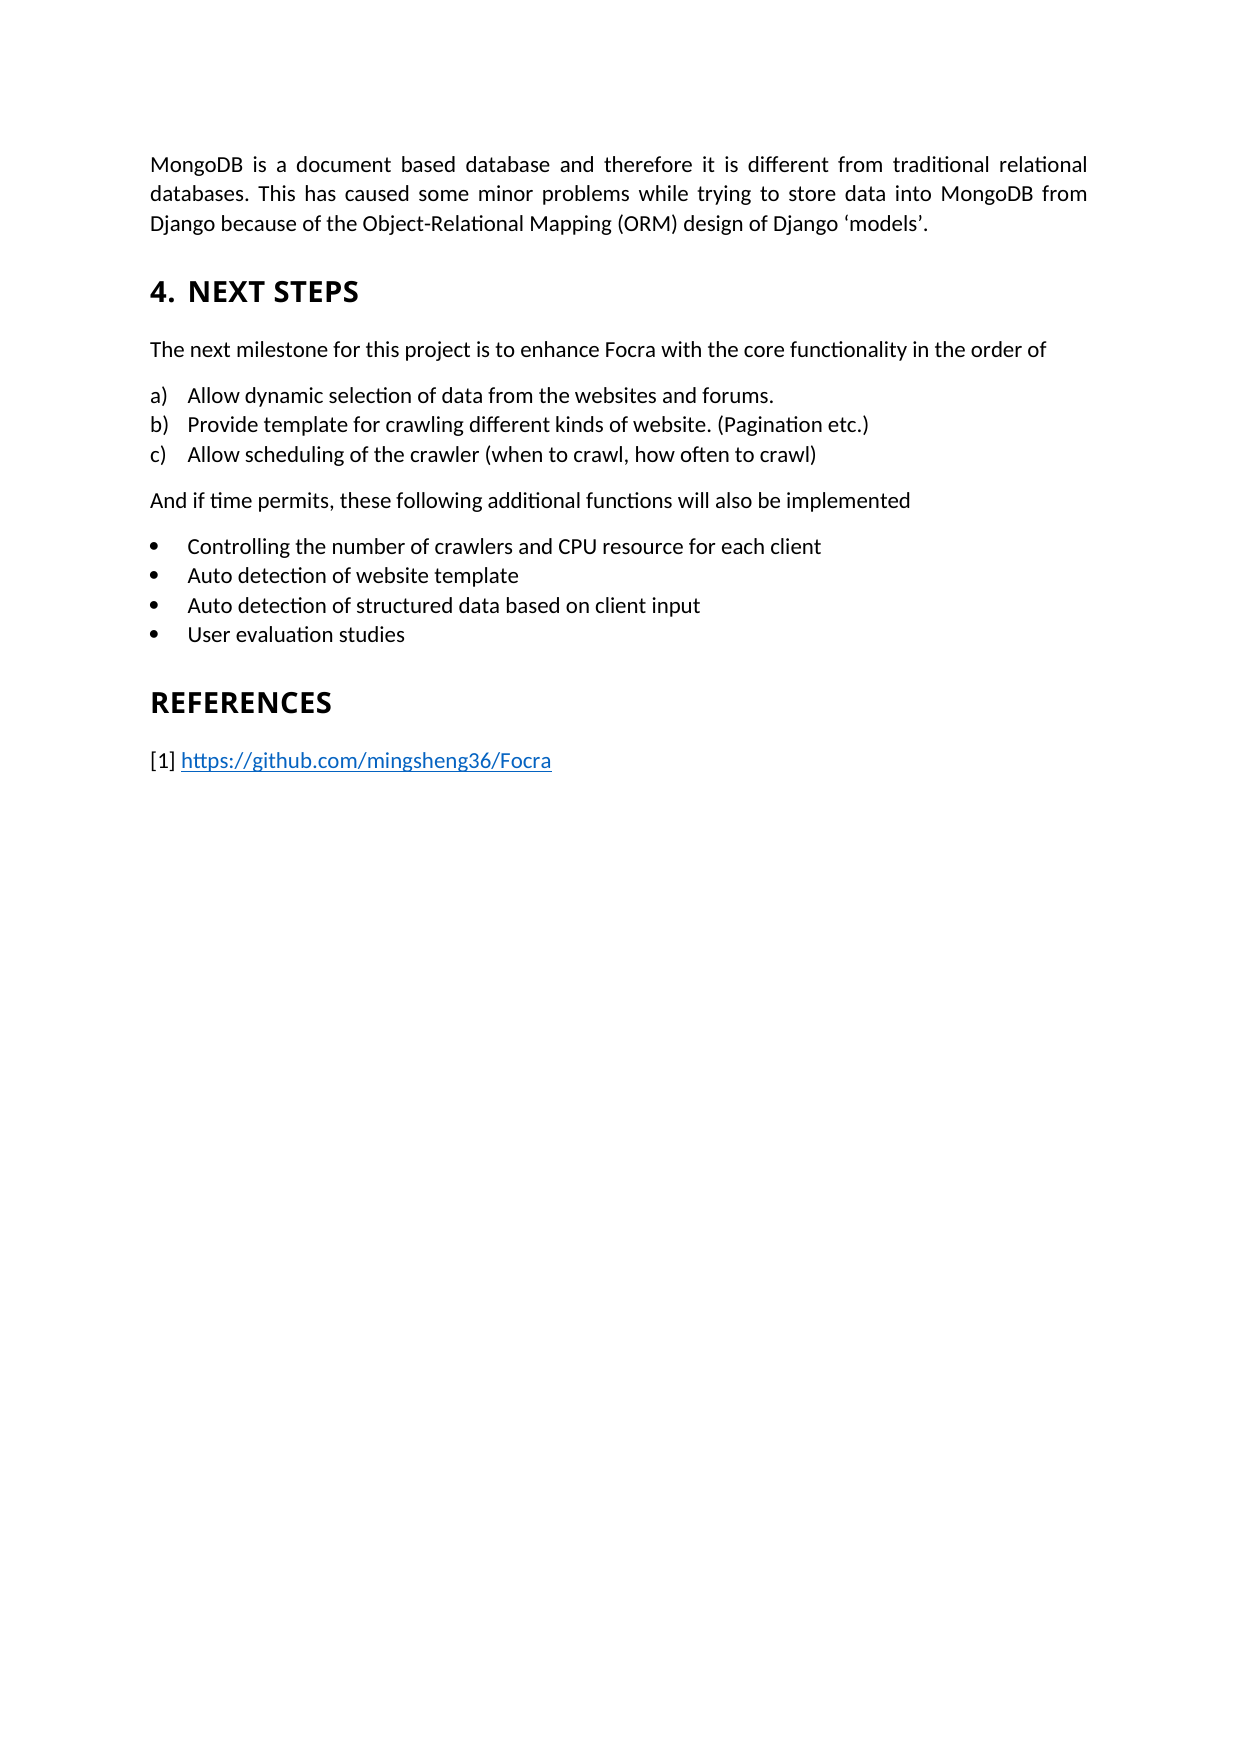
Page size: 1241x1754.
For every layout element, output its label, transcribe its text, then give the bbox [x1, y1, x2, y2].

text The next milestone for this project is to enhance Focra with the core functionality in the order of [150, 335, 1090, 363]
list Allow dynamic selection of data from the websites and forums. [150, 381, 1090, 409]
list User evaluation studies [150, 620, 1090, 648]
text And if time permits, these following additional functions will also be implemented [150, 486, 1090, 514]
list Auto detection of structured data based on client input [150, 591, 1090, 619]
list Controlling the number of crawlers and CPU resource for each client [150, 532, 1090, 560]
list Auto detection of website template [150, 561, 1090, 589]
text [1] https://github.com/mingsheng36/Focra [150, 746, 1090, 774]
subtitle Next Steps [150, 271, 1090, 311]
text MongoDB is a document based database and therefore it is different from traditional relational databases. This has caused some minor problems while trying to store data into MongoDB from Django because of the Object-Relational Mapping (ORM) design of Django ‘models’. [150, 150, 1090, 237]
subtitle References [150, 683, 1090, 722]
list Allow scheduling of the crawler (when to crawl, how often to crawl) [150, 440, 1090, 468]
list Provide template for crawling different kinds of website. (Pagination etc.) [150, 411, 1090, 438]
